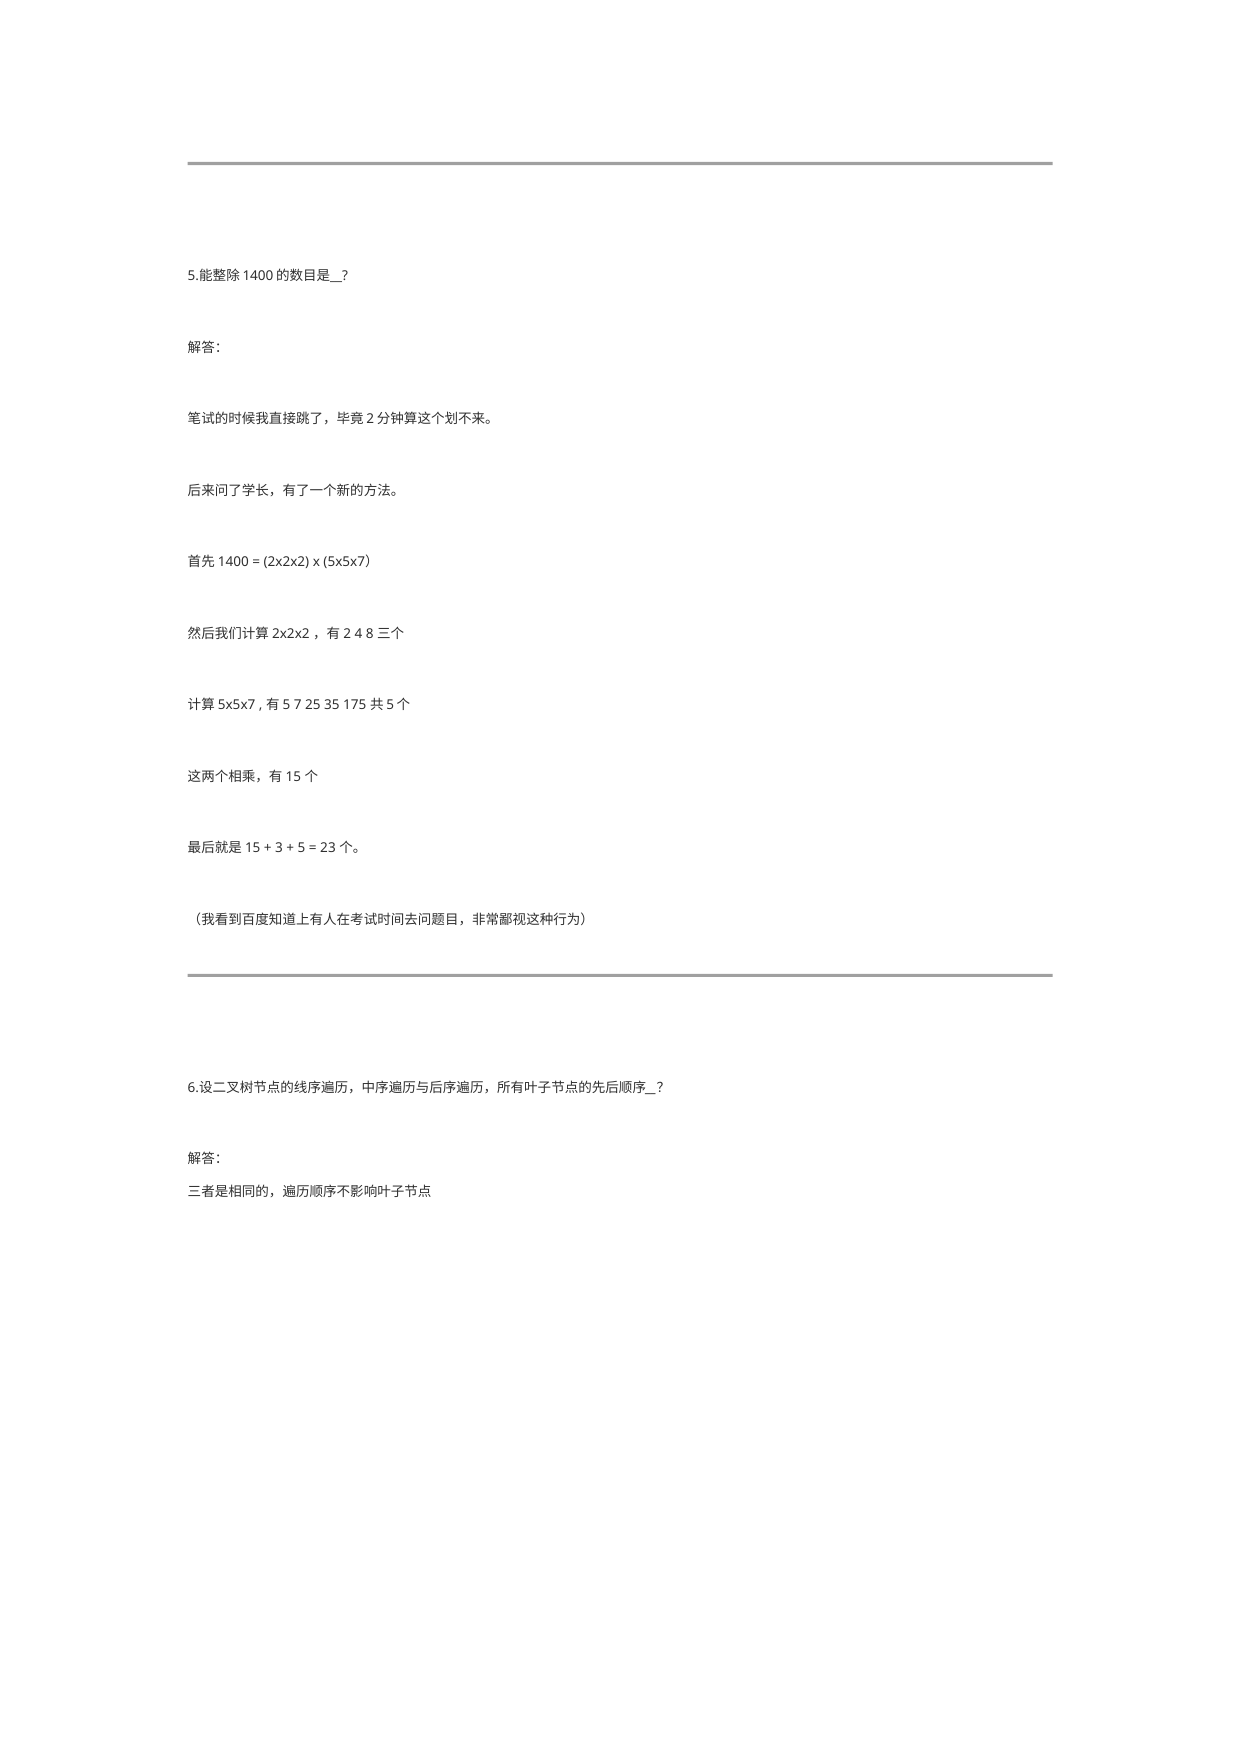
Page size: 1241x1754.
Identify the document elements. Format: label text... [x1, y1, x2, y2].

text 这两个相乘，有 15 个 [187, 759, 1053, 792]
text 5.能整除1400的数目是__? [187, 258, 1053, 291]
text 解答： 三者是相同的，遍历顺序不影响叶子节点 [187, 1142, 1053, 1207]
text 然后我们计算 2x2x2 ，有 2 4 8 三个 [187, 616, 1053, 648]
text 笔试的时候我直接跳了，毕竟2分钟算这个划不来。 [187, 401, 1053, 434]
text 首先 1400 = (2x2x2) x (5x5x7） [187, 544, 1053, 577]
text 6.设二叉树节点的线序遍历，中序遍历与后序遍历，所有叶子节点的先后顺序__？ [187, 1070, 1053, 1103]
text 计算 5x5x7 , 有 5 7 25 35 175 共5个 [187, 688, 1053, 720]
text 后来问了学长，有了一个新的方法。 [187, 473, 1053, 505]
text 最后就是 15 + 3 + 5 = 23 个。 [187, 831, 1053, 863]
text （我看到百度知道上有人在考试时间去问题目，非常鄙视这种行为） [187, 902, 1053, 935]
text 解答： [187, 330, 1053, 362]
